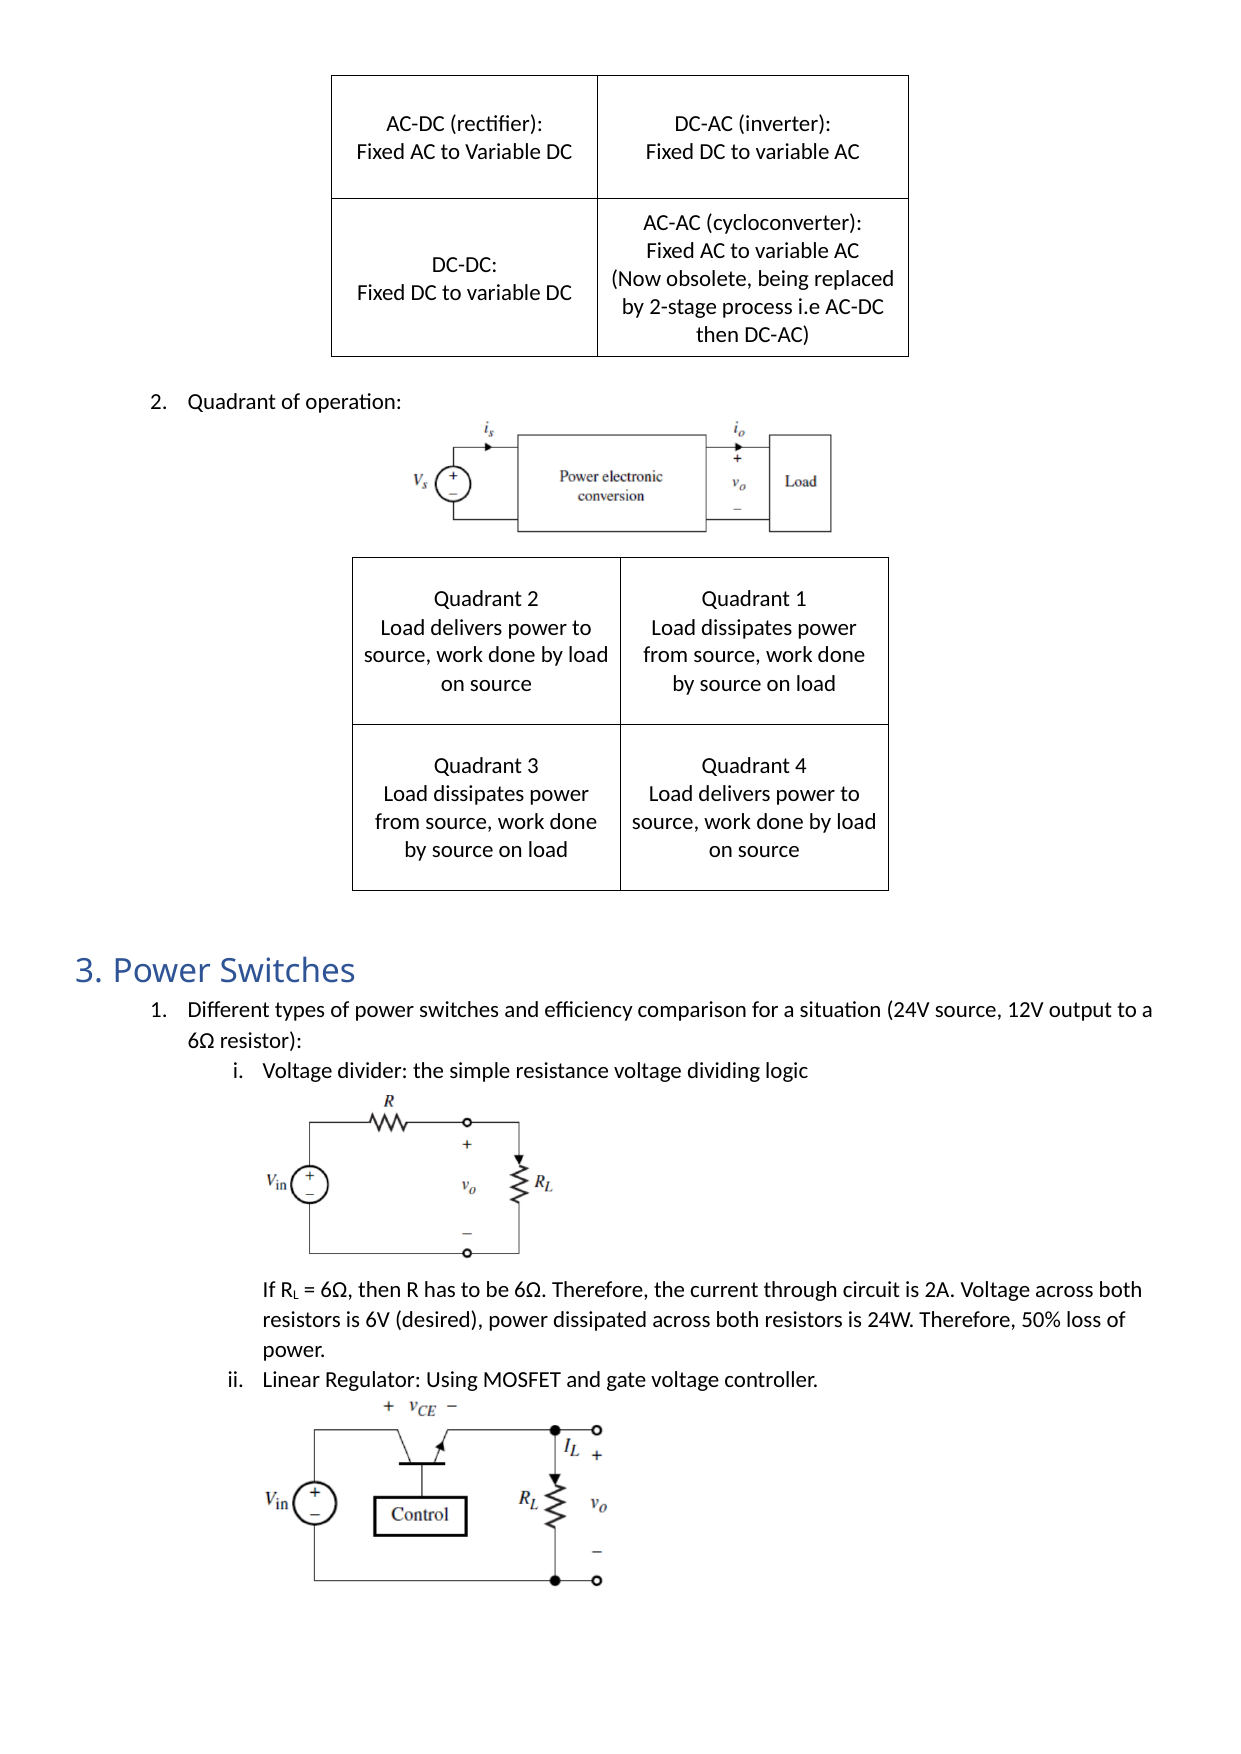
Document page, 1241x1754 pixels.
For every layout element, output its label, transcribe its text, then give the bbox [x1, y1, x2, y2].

table_cell DC-DC: Fixed DC to variable DC [332, 199, 597, 356]
list Voltage divider: the simple resistance voltage dividing logic [244, 1056, 1165, 1084]
table_header Quadrant 1 Load dissipates power from source, work done by source on load [621, 558, 888, 723]
subtitle Power Switches [75, 947, 1165, 992]
list Linear Regulator: Using MOSFET and gate voltage controller. [244, 1365, 1165, 1393]
table_header Quadrant 2 Load delivers power to source, work done by load on source [353, 558, 620, 723]
list Quadrant of operation: [150, 387, 1165, 416]
list If RL = 6Ω, then R has to be 6Ω. Therefore, the current through circuit is 2A. Voltage across both resistors is 6V (desired), power dissipated across both resistors is 24W. Therefore, 50% loss of power. [262, 1275, 1165, 1363]
table_header DC-AC (inverter): Fixed DC to variable AC [598, 76, 908, 198]
picture [405, 417, 835, 538]
picture [262, 1395, 614, 1593]
table_cell Quadrant 3 Load dissipates power from source, work done by source on load [353, 725, 620, 890]
list Different types of power switches and efficiency comparison for a situation (24V source, 12V output to a 6Ω resistor): [150, 996, 1165, 1054]
table_cell Quadrant 4 Load delivers power to source, work done by load on source [621, 725, 888, 890]
table_cell AC-AC (cycloconverter): Fixed AC to variable AC (Now obsolete, being replaced by 2-stage process i.e AC-DC then DC-AC) [598, 199, 908, 356]
picture [262, 1086, 557, 1273]
table_header AC-DC (rectifier): Fixed AC to Variable DC [332, 76, 597, 198]
